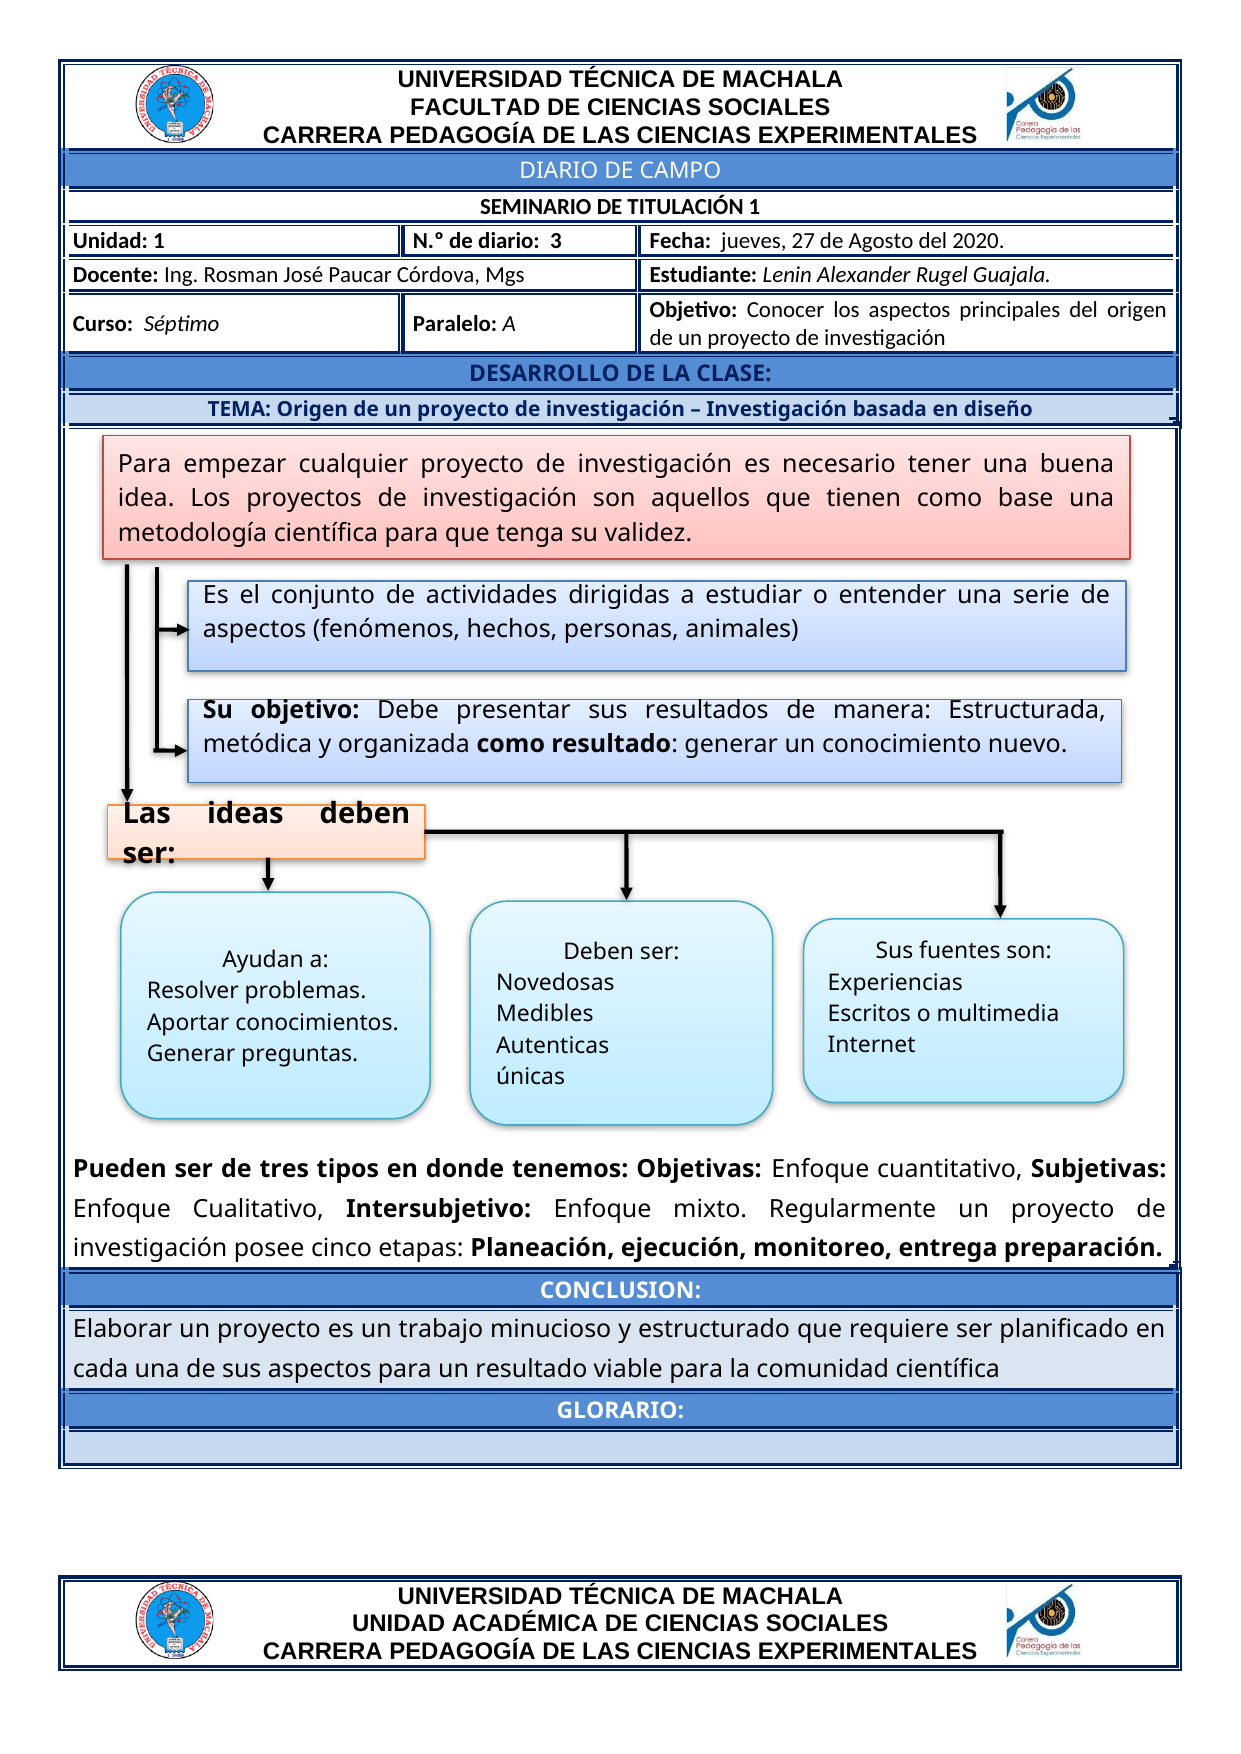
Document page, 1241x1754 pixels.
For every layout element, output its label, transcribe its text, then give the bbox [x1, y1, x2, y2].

table_cell Curso: Séptimo [61, 289, 401, 351]
picture [135, 1580, 214, 1659]
table_cell Unidad: 1 [61, 220, 401, 254]
picture [135, 64, 214, 143]
table_cell SEMINARIO DE TITULACIÓN 1 [61, 186, 1179, 220]
table_cell Elaborar un proyecto es un trabajo minucioso y estructurado que requiere ser planificado en cada una de sus aspectos para un resultado viable para la comunidad científica [61, 1305, 1179, 1388]
table_cell DESARROLLO DE LA CLASE: [61, 351, 1179, 388]
table_cell Estudiante: Lenin Alexander Rugel Guajala. [638, 254, 1179, 288]
table_cell Pueden ser de tres tipos en donde tenemos: Objetivas: Enfoque cuantitativo, Subjetivas: Enfoque Cualitativo, Intersubjetivo: Enfoque mixto. Regularmente un proyecto de investigación posee cinco etapas: Planeación, ejecución, monitoreo, entrega preparación. [61, 423, 1178, 1267]
table_cell TEMA: Origen de un proyecto de investigación – Investigación basada en diseño [61, 388, 1179, 423]
table_cell Paralelo: A [405, 295, 635, 351]
table_cell Docente: Ing. Rosman José Paucar Córdova, Mgs [61, 254, 638, 288]
table_cell Fecha: jueves, 27 de Agosto del 2020. [638, 220, 1179, 254]
table_header UNIVERSIDAD TÉCNICA DE MACHALA FACULTAD DE CIENCIAS SOCIALES CARRERA PEDAGOGÍA DE LAS CIENCIAS EXPERIMENTALES [65, 65, 1176, 148]
table_cell DIARIO DE CAMPO [61, 148, 1179, 186]
table_cell N.º de diario: 3 [405, 226, 635, 254]
table_header UNIVERSIDAD TÉCNICA DE MACHALA UNIDAD ACADÉMICA DE CIENCIAS SOCIALES CARRERA PEDAGOGÍA DE LAS CIENCIAS EXPERIMENTALES [65, 1582, 1176, 1664]
table_cell CONCLUSION: [61, 1267, 1179, 1305]
table_cell GLORARIO: [61, 1388, 1179, 1426]
table_cell Objetivo: Conocer los aspectos principales del origen de un proyecto de investigación [638, 289, 1179, 351]
table_cell [61, 1426, 1179, 1463]
